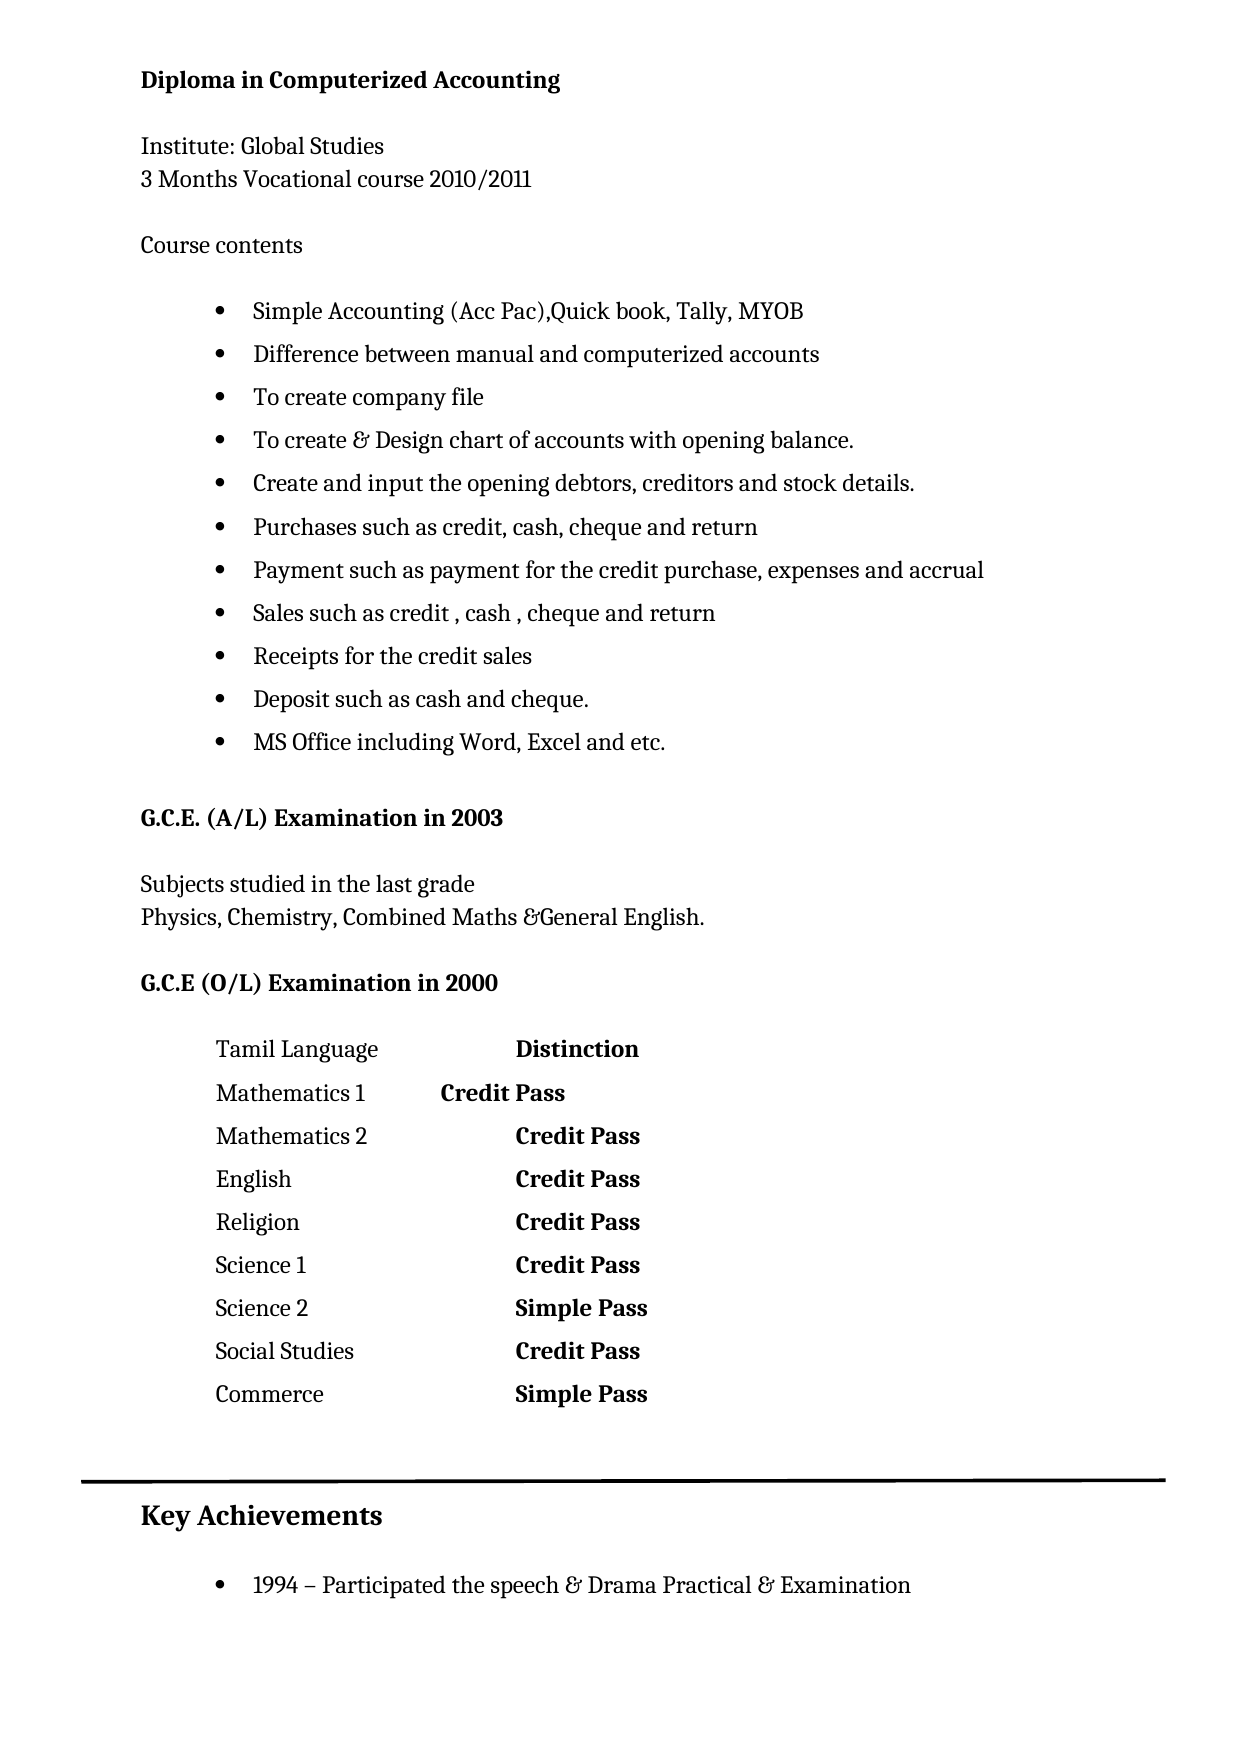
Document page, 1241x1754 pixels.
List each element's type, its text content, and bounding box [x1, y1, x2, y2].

list 1994 – Participated the speech & Drama Practical & Examination [216, 1571, 1122, 1600]
list Sales such as credit , cash , cheque and return [216, 599, 1116, 627]
list Payment such as payment for the credit purchase, expenses and accrual [216, 556, 1116, 584]
text Course contents [141, 231, 1116, 259]
text Physics, Chemistry, Combined Maths &General English. [141, 903, 1116, 932]
list Simple Accounting (Acc Pac),Quick book, Tally, MYOB [216, 297, 1116, 326]
list Receipts for the credit sales [216, 642, 1116, 671]
text English Credit Pass [216, 1165, 1116, 1193]
list To create & Design chart of accounts with opening balance. [216, 426, 1116, 455]
text G.C.E. (A/L) Examination in 2003 [141, 804, 1116, 833]
text Mathematics 2 Credit Pass [216, 1122, 1116, 1150]
text Key Achievements [141, 1499, 1116, 1533]
list Create and input the opening debtors, creditors and stock details. [216, 469, 1116, 498]
text 3 Months Vocational course 2010/2011 [141, 165, 1116, 193]
list Purchases such as credit, cash, cheque and return [216, 512, 1116, 541]
text Religion Credit Pass [216, 1208, 1116, 1237]
list Difference between manual and computerized accounts [216, 340, 1116, 369]
text Tamil Language Distinction [216, 1035, 1116, 1064]
text Subjects studied in the last grade [141, 870, 1116, 899]
text Institute: Global Studies [141, 132, 1116, 160]
list MS Office including Word, Excel and etc. [216, 728, 1116, 757]
text Social Studies Credit Pass [216, 1337, 1116, 1366]
text Science 1 Credit Pass [216, 1251, 1116, 1280]
text Commerce Simple Pass [216, 1380, 1116, 1409]
text Diploma in Computerized Accounting [141, 66, 1116, 94]
list To create company file [216, 383, 1116, 412]
text Science 2 Simple Pass [216, 1294, 1116, 1323]
list Deposit such as cash and cheque. [216, 685, 1116, 714]
text G.C.E (O/L) Examination in 2000 [141, 969, 1116, 998]
text Mathematics 1 Credit Pass [216, 1078, 1116, 1107]
